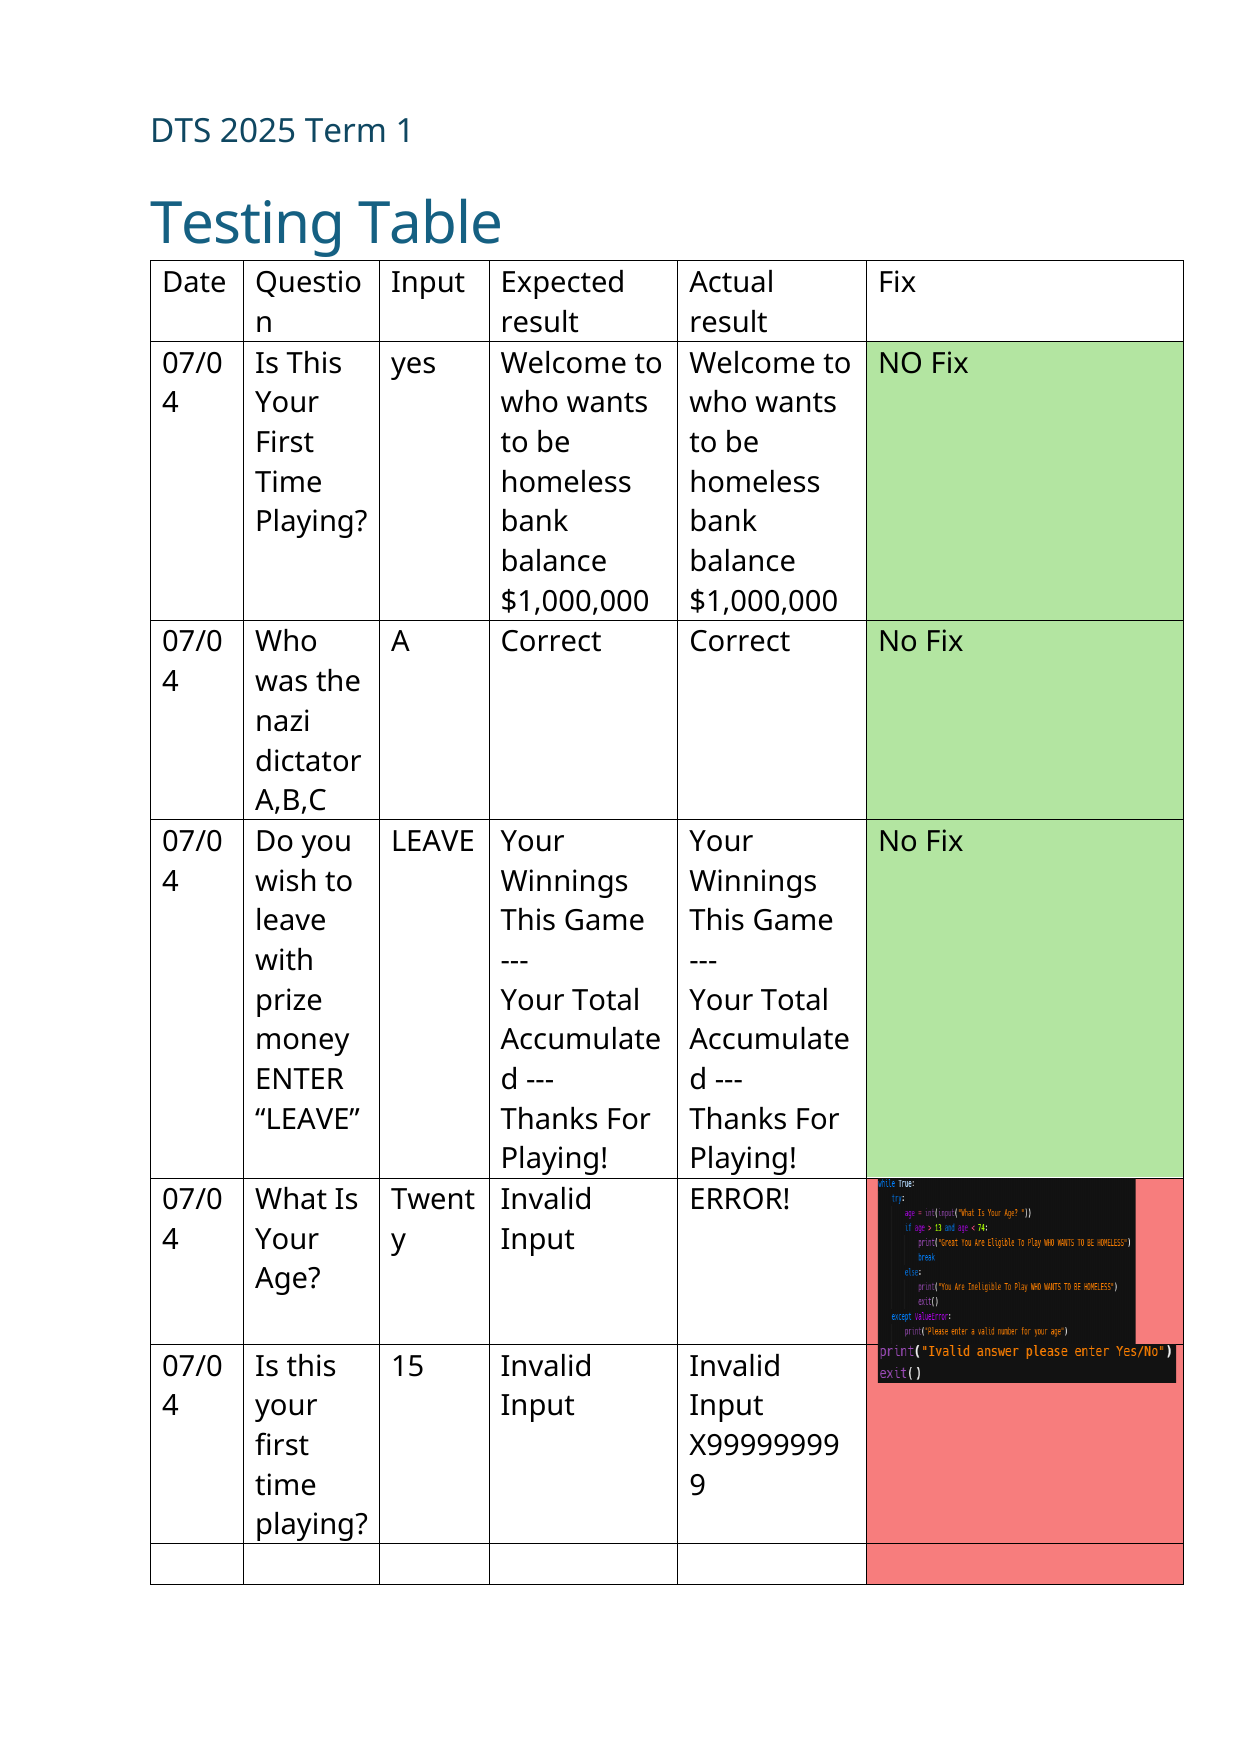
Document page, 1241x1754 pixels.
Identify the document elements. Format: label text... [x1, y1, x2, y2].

table_cell Twenty [380, 1179, 489, 1344]
table_cell [867, 1544, 1183, 1584]
table_cell Your Winnings This Game --- Your Total Accumulated --- Thanks For Playing! [678, 820, 866, 1177]
table_cell A [380, 621, 489, 819]
table_cell [380, 1544, 489, 1584]
table_header Input [380, 261, 489, 341]
title Testing Table [150, 181, 1090, 260]
table_cell 07/04 [151, 621, 243, 819]
table_cell Welcome to who wants to be homeless bank balance $1,000,000 [490, 342, 677, 620]
table_cell Correct [490, 621, 677, 819]
table_cell Do you wish to leave with prize money ENTER “LEAVE” [244, 820, 379, 1177]
table_cell Your Winnings This Game --- Your Total Accumulated --- Thanks For Playing! [490, 820, 677, 1177]
table_cell Correct [678, 621, 866, 819]
table_cell 15 [380, 1345, 489, 1543]
table_cell Invalid Input X999999999 [678, 1345, 866, 1543]
table_cell [1136, 1179, 1183, 1344]
table_header Date [151, 261, 243, 341]
table_cell yes [380, 342, 489, 620]
table_header Fix [867, 261, 1183, 341]
table_cell Is This Your First Time Playing? [244, 342, 379, 620]
table_cell 07/04 [151, 820, 243, 1177]
table_cell Invalid Input [490, 1179, 677, 1344]
table_cell [151, 1544, 243, 1584]
table_cell Who was the nazi dictator A,B,C [244, 621, 379, 819]
table_cell [867, 1179, 877, 1344]
table_cell 07/04 [151, 1345, 243, 1543]
table_cell [490, 1544, 677, 1584]
table_cell No Fix [867, 820, 1183, 1177]
table_cell [867, 1345, 1183, 1543]
table_cell ERROR! [678, 1179, 866, 1344]
table_cell No Fix [867, 621, 1183, 819]
table_cell [678, 1544, 866, 1584]
table_cell 07/04 [151, 342, 243, 620]
table_cell Welcome to who wants to be homeless bank balance $1,000,000 [678, 342, 866, 620]
table_cell What Is Your Age? [244, 1179, 379, 1344]
table_header Actual result [678, 261, 866, 341]
table_cell Is this your first time playing? [244, 1345, 379, 1543]
table_header Expected result [490, 261, 677, 341]
table_cell NO Fix [867, 342, 1183, 620]
table_cell Invalid Input [490, 1345, 677, 1543]
table_cell [244, 1544, 379, 1584]
table_cell 07/04 [151, 1179, 243, 1344]
table_header Question [244, 261, 379, 341]
picture [877, 1178, 1177, 1383]
table_cell LEAVE [380, 820, 489, 1177]
